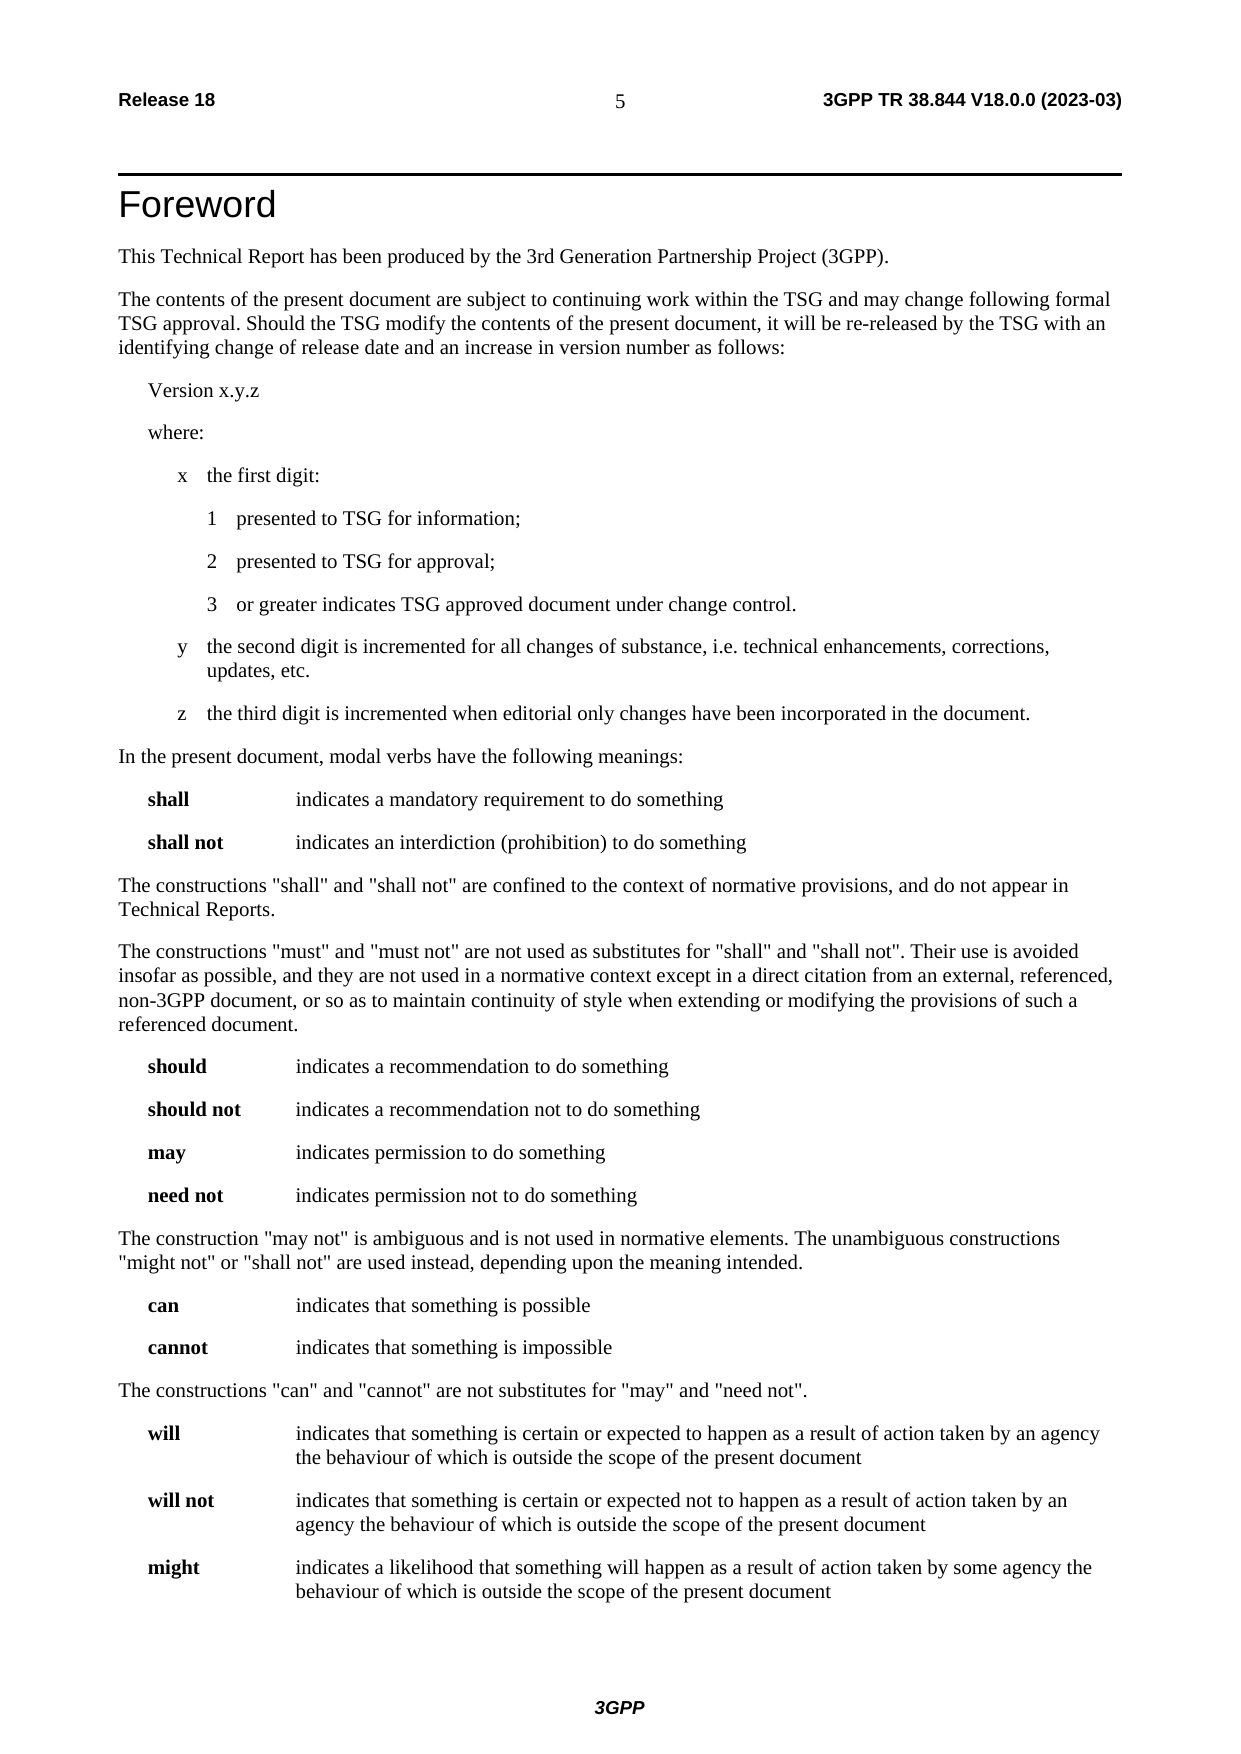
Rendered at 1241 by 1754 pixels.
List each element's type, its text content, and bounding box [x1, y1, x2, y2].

text The contents of the present document are subject to continuing work within the TSG and may change following formal TSG approval. Should the TSG modify the contents of the present document, it will be re-released by the TSG with an identifying change of release date and an increase in version number as follows: [118, 287, 1122, 359]
text z the third digit is incremented when editorial only changes have been incorporated in the document. [177, 701, 1122, 725]
text x the first digit: [177, 463, 1122, 487]
text The construction "may not" is ambiguous and is not used in normative elements. The unambiguous constructions "might not" or "shall not" are used instead, depending upon the meaning intended. [118, 1226, 1122, 1274]
subtitle Foreword [118, 176, 1122, 225]
text can indicates that something is possible [148, 1292, 1122, 1317]
text need not indicates permission not to do something [148, 1183, 1122, 1207]
text 1 presented to TSG for information; [207, 506, 1122, 530]
text This Technical Report has been produced by the 3rd Generation Partnership Project (3GPP). [118, 244, 1122, 268]
text The constructions "shall" and "shall not" are confined to the context of normative provisions, and do not appear in Technical Reports. [118, 872, 1122, 921]
text 3 or greater indicates TSG approved document under change control. [207, 592, 1122, 616]
text where: [148, 420, 1122, 444]
text should not indicates a recommendation not to do something [148, 1097, 1122, 1121]
text 2 presented to TSG for approval; [207, 549, 1122, 573]
text In the present document, modal verbs have the following meanings: [118, 744, 1122, 768]
text cannot indicates that something is impossible [148, 1335, 1122, 1359]
text y the second digit is incremented for all changes of substance, i.e. technical enhancements, corrections, updates, etc. [177, 634, 1122, 682]
text will indicates that something is certain or expected to happen as a result of action taken by an agency the behaviour of which is outside the scope of the present document [148, 1421, 1122, 1469]
text will not indicates that something is certain or expected not to happen as a result of action taken by an agency the behaviour of which is outside the scope of the present document [148, 1488, 1122, 1536]
text The constructions "must" and "must not" are not used as substitutes for "shall" and "shall not". Their use is avoided insofar as possible, and they are not used in a normative context except in a direct citation from an external, referenced, non-3GPP document, or so as to maintain continuity of style when extending or modifying the provisions of such a referenced document. [118, 939, 1122, 1036]
text should indicates a recommendation to do something [148, 1054, 1122, 1078]
text The constructions "can" and "cannot" are not substitutes for "may" and "need not". [118, 1378, 1122, 1402]
text may indicates permission to do something [148, 1140, 1122, 1164]
text Version x.y.z [148, 377, 1122, 402]
text shall not indicates an interdiction (prohibition) to do something [148, 830, 1122, 854]
text might indicates a likelihood that something will happen as a result of action taken by some agency the behaviour of which is outside the scope of the present document [148, 1555, 1122, 1603]
text shall indicates a mandatory requirement to do something [148, 787, 1122, 811]
